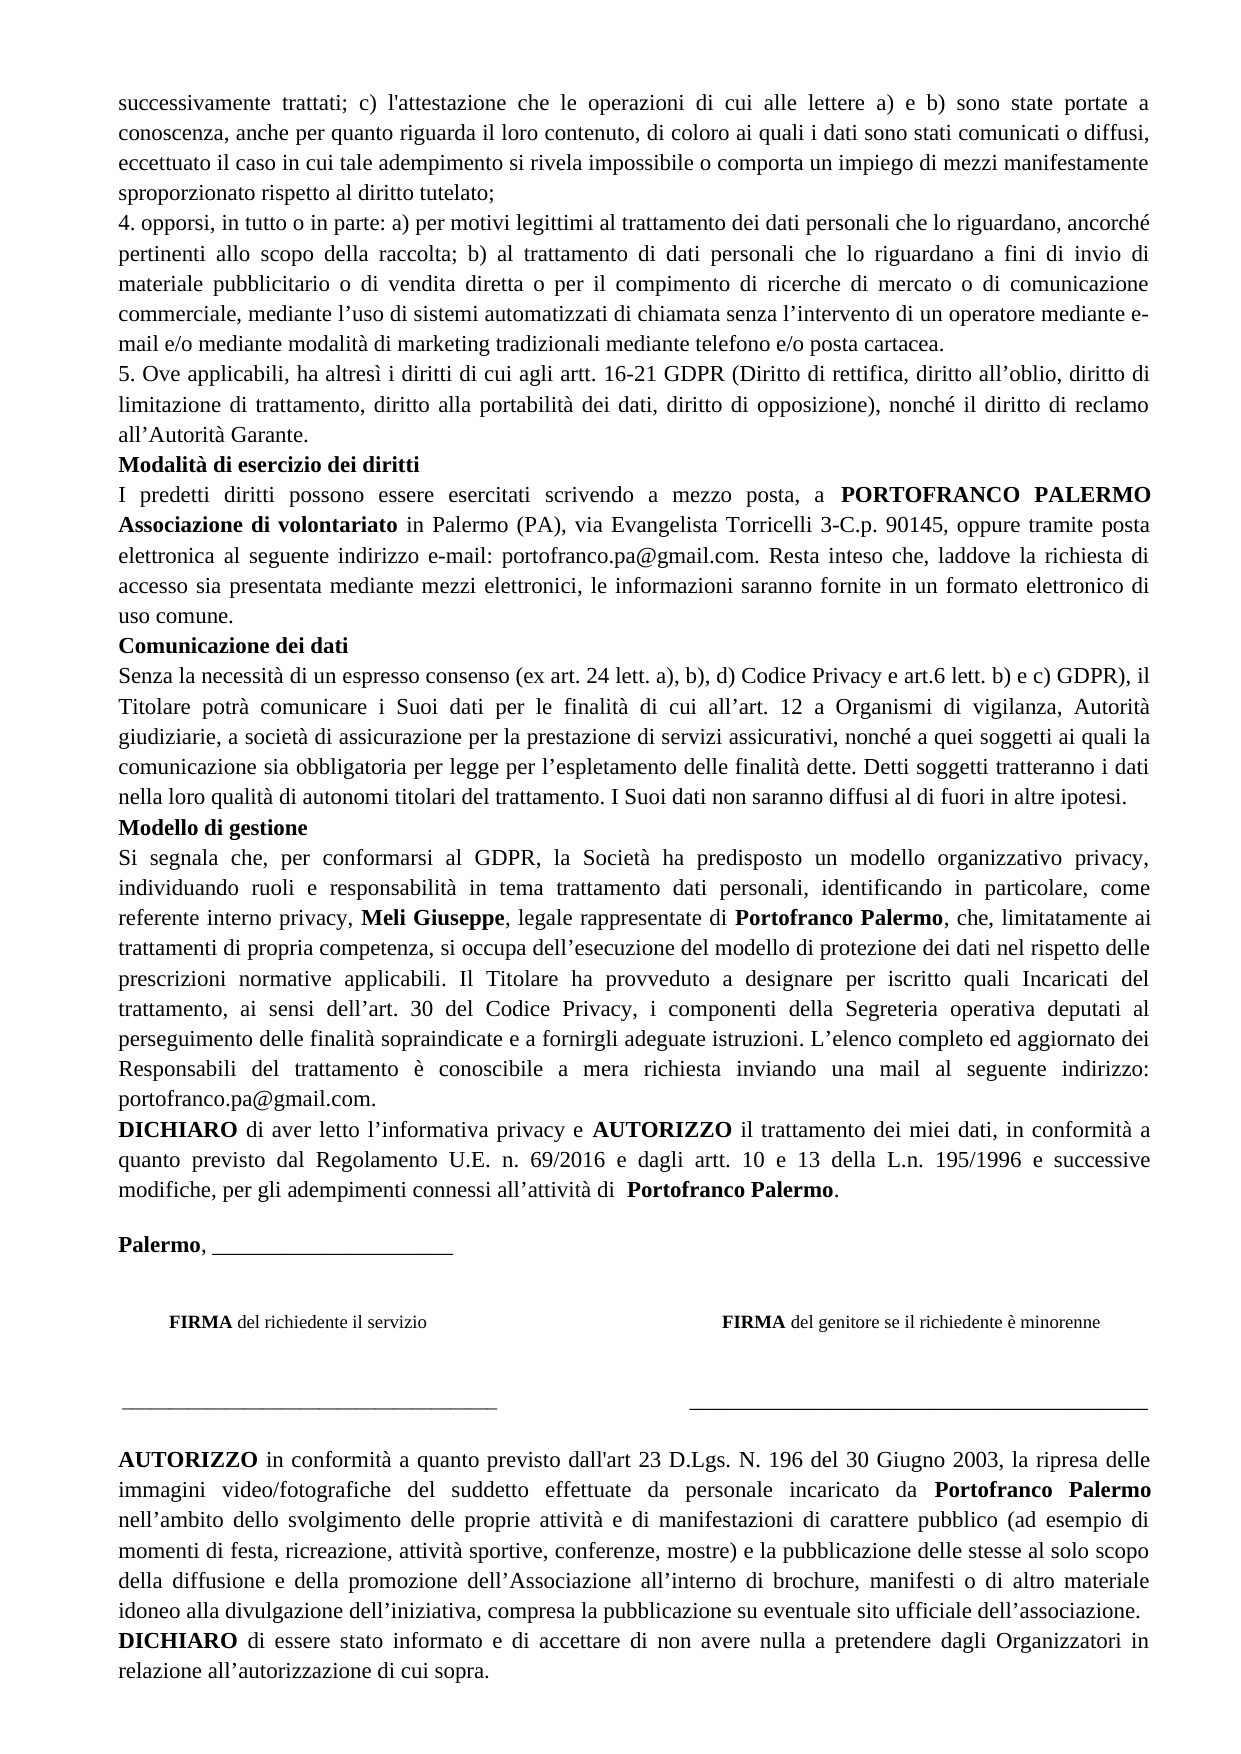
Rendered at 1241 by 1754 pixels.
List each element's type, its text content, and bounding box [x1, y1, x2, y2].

text ________________________________________ ________________________________________ [118, 1386, 1152, 1412]
text FIRMA del richiedente il servizio FIRMA del genitore se il richiedente è minorenne [118, 1311, 1152, 1333]
text I predetti diritti possono essere esercitati scrivendo a mezzo posta, a PORTOFRANCO PALERMO Associazione di volontariato in Palermo (PA), via Evangelista Torricelli 3-C.p. 90145, oppure tramite posta elettronica al seguente indirizzo e-mail: portofranco.pa@gmail.com. Resta inteso che, laddove la richiesta di accesso sia presentata mediante mezzi elettronici, le informazioni saranno fornite in un formato elettronico di uso comune. [118, 481, 1152, 628]
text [118, 89, 1152, 206]
text 4. opporsi, in tutto o in parte: a) per motivi legittimi al trattamento dei dati personali che lo riguardano, ancorché pertinenti allo scopo della raccolta; b) al trattamento di dati personali che lo riguardano a fini di invio di materiale pubblicitario o di vendita diretta o per il compimento di ricerche di mercato o di comunicazione commerciale, mediante l’uso di sistemi automatizzati di chiamata senza l’intervento di un operatore mediante e-mail e/o mediante modalità di marketing tradizionali mediante telefono e/o posta cartacea. [118, 209, 1152, 357]
text Si segnala che, per conformarsi al GDPR, la Società ha predisposto un modello organizzativo privacy, individuando ruoli e responsabilità in tema trattamento dati personali, identificando in particolare, come referente interno privacy, Meli Giuseppe, legale rappresentate di Portofranco Palermo, che, limitatamente ai trattamenti di propria competenza, si occupa dell’esecuzione del modello di protezione dei dati nel rispetto delle prescrizioni normative applicabili. Il Titolare ha provveduto a designare per iscritto quali Incaricati del trattamento, ai sensi dell’art. 30 del Codice Privacy, i componenti della Segreteria operativa deputati al perseguimento delle finalità sopraindicate e a fornirgli adeguate istruzioni. L’elenco completo ed aggiornato dei Responsabili del trattamento è conoscibile a mera richiesta inviando una mail al seguente indirizzo: portofranco.pa@gmail.com. [118, 844, 1152, 1112]
text 5. Ove applicabili, ha altresì i diritti di cui agli artt. 16-21 GDPR (Diritto di rettifica, diritto all’oblio, diritto di limitazione di trattamento, diritto alla portabilità dei dati, diritto di opposizione), nonché il diritto di reclamo all’Autorità Garante. [118, 361, 1152, 447]
text Palermo, _____________________ [118, 1231, 1152, 1258]
text DICHIARO di essere stato informato e di accettare di non avere nulla a pretendere dagli Organizzatori in relazione all’autorizzazione di cui sopra. [118, 1627, 1152, 1684]
text DICHIARO di aver letto l’informativa privacy e AUTORIZZO il trattamento dei miei dati, in conformità a quanto previsto dal Regolamento U.E. n. 69/2016 e dagli artt. 10 e 13 della L.n. 195/1996 e successive modifiche, per gli adempimenti connessi all’attività di Portofranco Palermo. [118, 1116, 1152, 1202]
text AUTORIZZO in conformità a quanto previsto dall'art 23 D.Lgs. N. 196 del 30 Giugno 2003, la ripresa delle immagini video/fotografiche del suddetto effettuate da personale incaricato da Portofranco Palermo nell’ambito dello svolgimento delle proprie attività e di manifestazioni di carattere pubblico (ad esempio di momenti di festa, ricreazione, attività sportive, conferenze, mostre) e la pubblicazione delle stesse al solo scopo della diffusione e della promozione dell’Associazione all’interno di brochure, manifesti o di altro materiale idoneo alla divulgazione dell’iniziativa, compresa la pubblicazione su eventuale sito ufficiale dell’associazione. [118, 1446, 1152, 1623]
text Senza la necessità di un espresso consenso (ex art. 24 lett. a), b), d) Codice Privacy e art.6 lett. b) e c) GDPR), il Titolare potrà comunicare i Suoi dati per le finalità di cui all’art. 12 a Organismi di vigilanza, Autorità giudiziarie, a società di assicurazione per la prestazione di servizi assicurativi, nonché a quei soggetti ai quali la comunicazione sia obbligatoria per legge per l’espletamento delle finalità dette. Detti soggetti tratteranno i dati nella loro qualità di autonomi titolari del trattamento. I Suoi dati non saranno diffusi al di fuori in altre ipotesi. [118, 663, 1152, 810]
text Modello di gestione [118, 814, 1152, 840]
text Comunicazione dei dati [118, 632, 1152, 659]
text Modalità di esercizio dei diritti [118, 451, 1152, 477]
